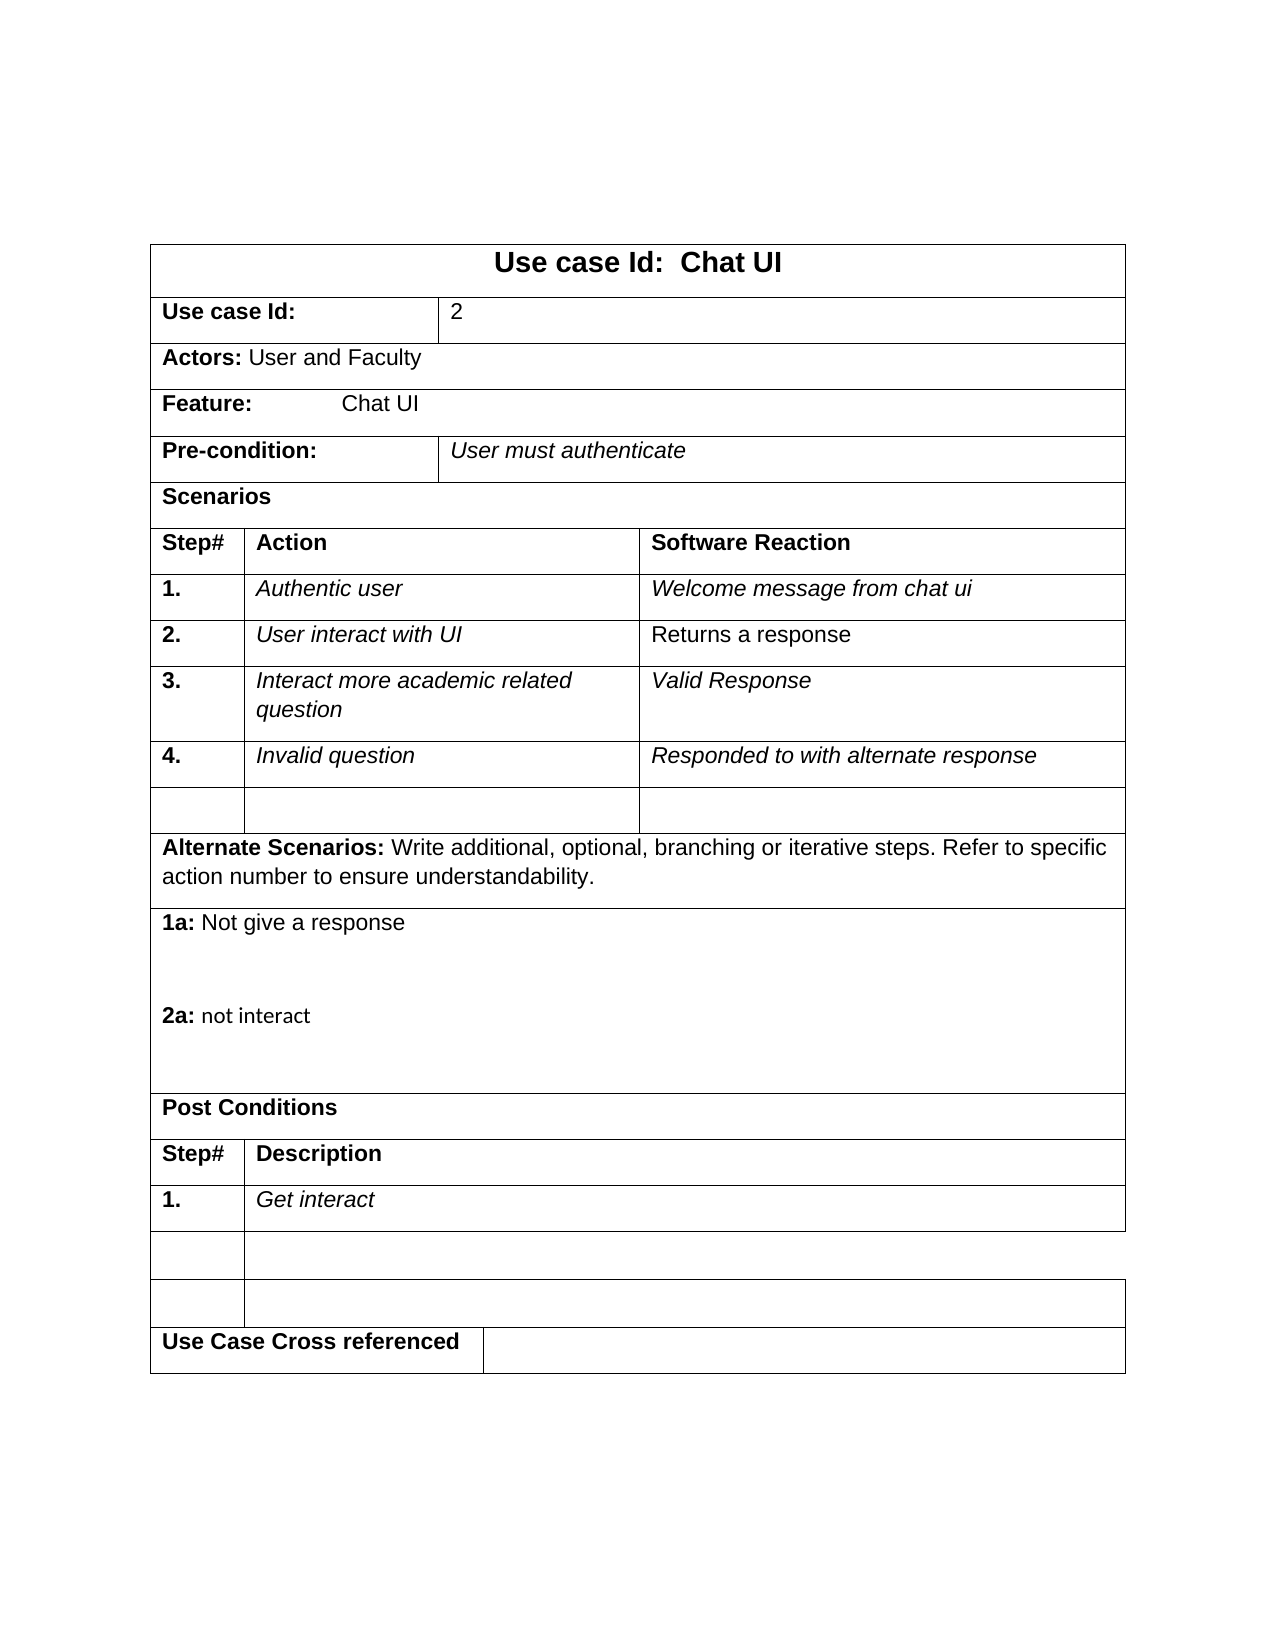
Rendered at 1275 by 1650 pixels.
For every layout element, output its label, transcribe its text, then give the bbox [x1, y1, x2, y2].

table_cell [245, 788, 639, 833]
table_cell Use Case Cross referenced [151, 1328, 483, 1373]
table_cell 4. [151, 742, 244, 787]
table_cell [484, 1328, 1125, 1373]
table_cell 2 [439, 298, 1125, 343]
table_cell 2. [151, 621, 244, 666]
table_cell Valid Response [640, 667, 1125, 741]
table_cell Invalid question [245, 742, 639, 787]
table_cell Use case Id: [151, 298, 438, 343]
table_cell Returns a response [640, 621, 1125, 666]
table_cell User interact with UI [245, 621, 639, 666]
table_cell 3. [151, 667, 244, 741]
table_cell Alternate Scenarios: Write additional, optional, branching or iterative steps. Refer to specific action number to ensure understandability. [151, 834, 1125, 908]
table_cell Post Conditions [151, 1094, 1125, 1139]
table_cell [151, 1232, 244, 1279]
table_cell [151, 788, 244, 833]
table_cell Step# [151, 529, 244, 574]
table_cell User must authenticate [439, 437, 1125, 482]
table_cell Welcome message from chat ui [640, 575, 1125, 620]
table_cell [245, 1280, 1125, 1327]
table_cell Pre-condition: [151, 437, 438, 482]
table_cell [151, 1280, 244, 1327]
table_cell 1. [151, 1186, 244, 1231]
table_cell Interact more academic related question [245, 667, 639, 741]
table_cell Action [245, 529, 639, 574]
table_cell Step# [151, 1140, 244, 1185]
table_cell Feature: Chat UI [151, 390, 1125, 436]
table_cell 1. [151, 575, 244, 620]
table_cell Authentic user [245, 575, 639, 620]
table_cell [640, 788, 1125, 833]
table_cell Responded to with alternate response [640, 742, 1125, 787]
table_cell Scenarios [151, 483, 1125, 528]
table_cell 1a: Not give a response 2a: not interact [151, 909, 1125, 1093]
table_cell Actors: User and Faculty [151, 344, 1125, 389]
table_cell Description [245, 1140, 1125, 1185]
table_cell Get interact [245, 1186, 1125, 1231]
table_cell Software Reaction [640, 529, 1125, 574]
table_header Use case Id: Chat UI [151, 245, 1125, 297]
